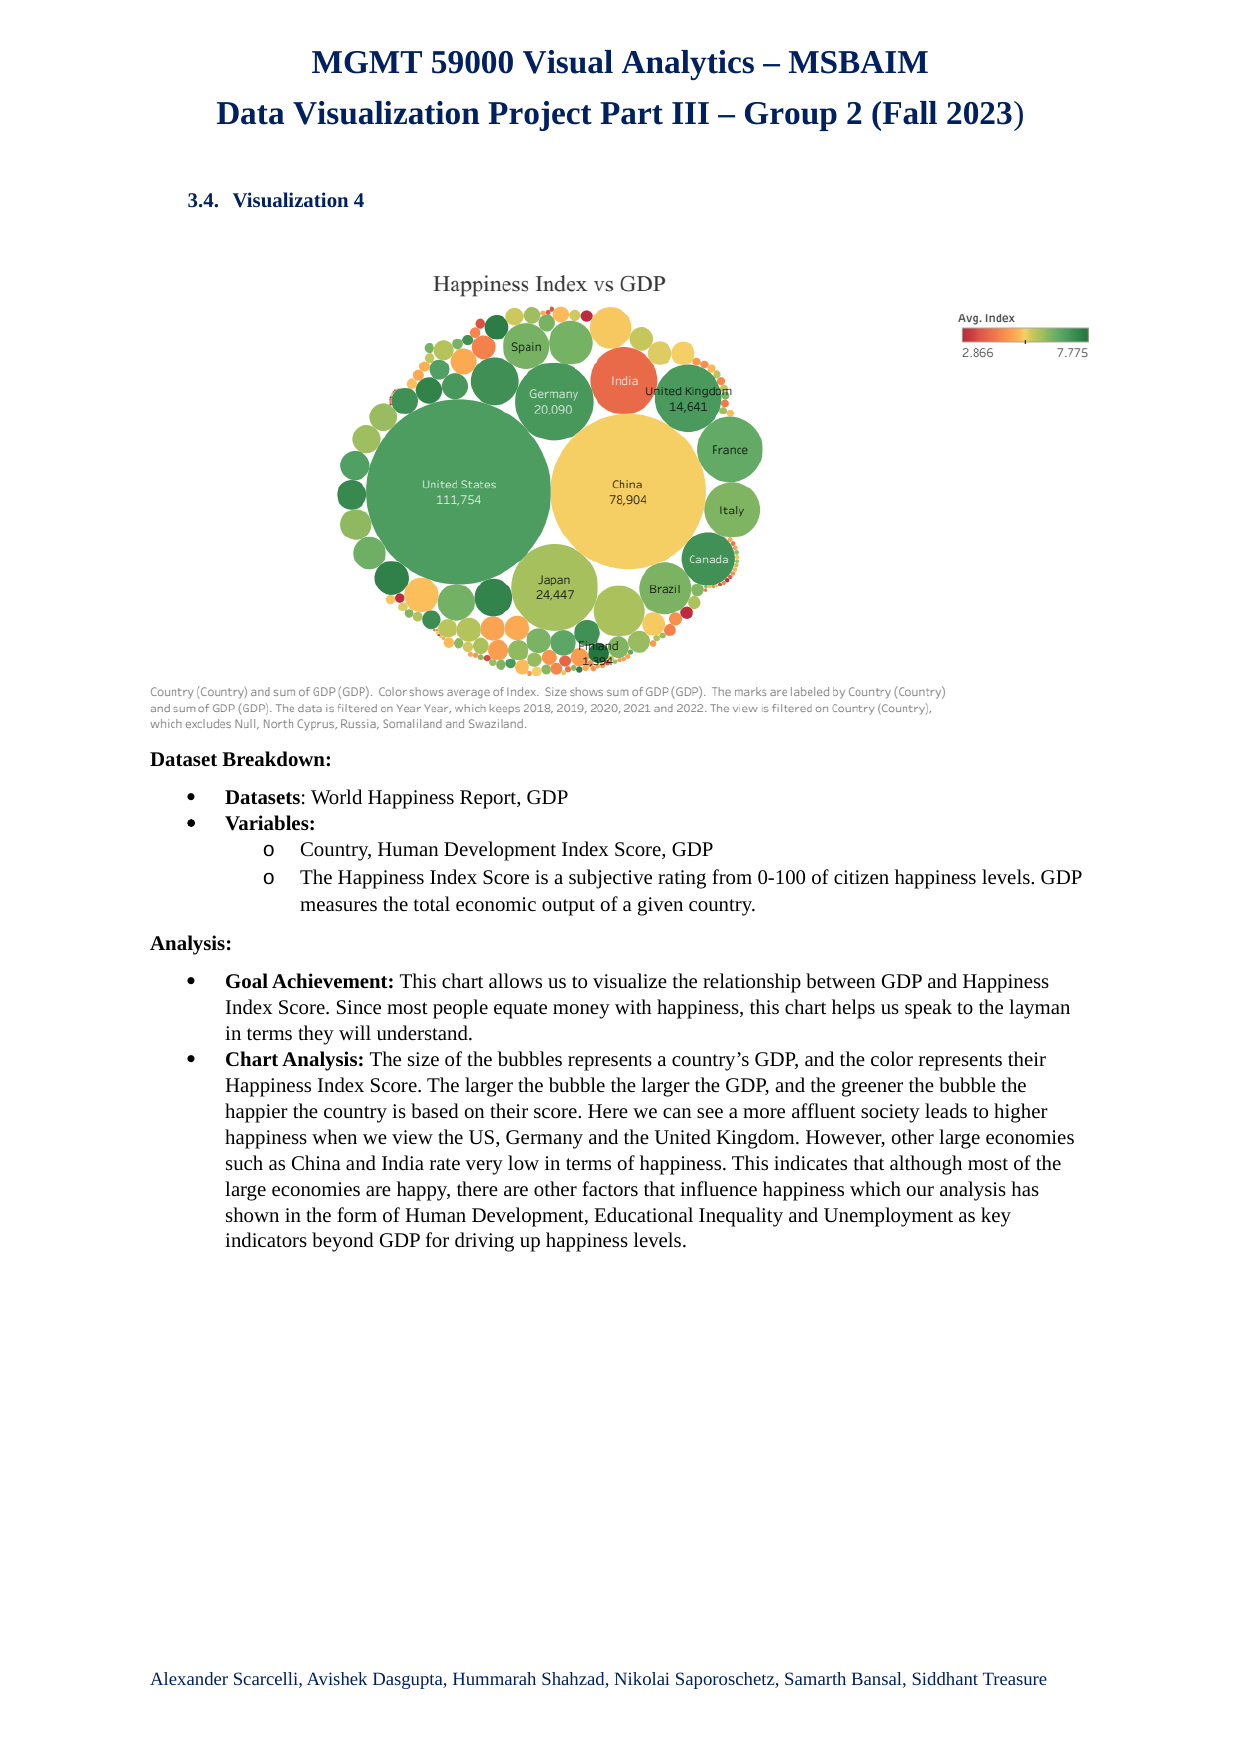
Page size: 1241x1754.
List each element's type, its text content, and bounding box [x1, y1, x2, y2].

list Goal Achievement: This chart allows us to visualize the relationship between GDP and Happiness Index Score. Since most people equate money with happiness, this chart helps us speak to the layman in terms they will understand. [187, 969, 1090, 1045]
list Variables: [187, 811, 1090, 835]
list Country, Human Development Index Score, GDP [262, 837, 1090, 863]
text Dataset Breakdown: [150, 747, 1090, 771]
list Chart Analysis: The size of the bubbles represents a country’s GDP, and the color represents their Happiness Index Score. The larger the bubble the larger the GDP, and the greener the bubble the happier the country is based on their score. Here we can see a more affluent society leads to higher happiness when we view the US, Germany and the United Kingdom. However, other large economies such as China and India rate very low in terms of happiness. This indicates that although most of the large economies are happy, there are other factors that influence happiness which our analysis has shown in the form of Human Development, Educational Inequality and Unemployment as key indicators beyond GDP for driving up happiness levels. [187, 1047, 1090, 1252]
list Datasets: World Happiness Report, GDP [187, 785, 1090, 809]
subtitle Visualization 4 [187, 188, 1090, 212]
list The Happiness Index Score is a subjective rating from 0-100 of citizen happiness levels. GDP measures the total economic output of a given country. [262, 864, 1090, 916]
text Analysis: [150, 931, 1090, 955]
